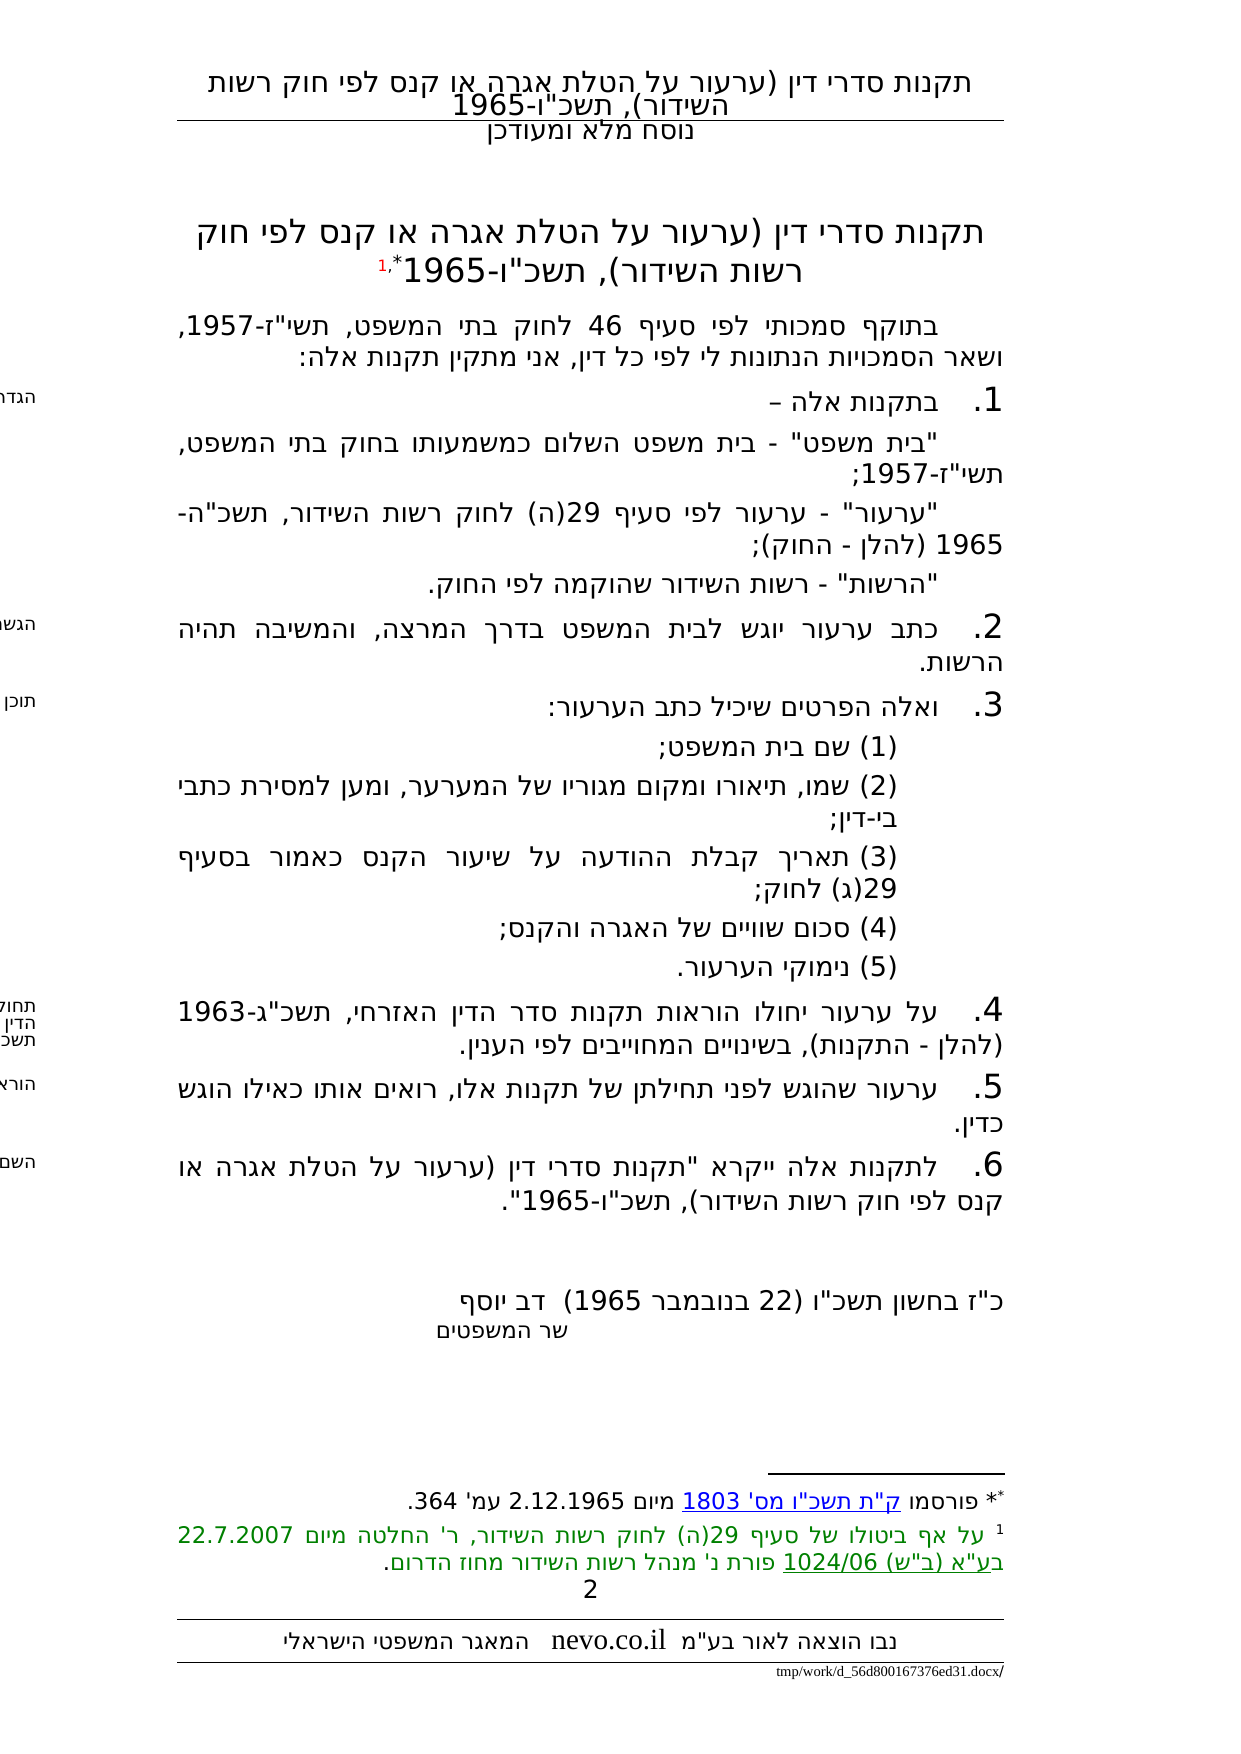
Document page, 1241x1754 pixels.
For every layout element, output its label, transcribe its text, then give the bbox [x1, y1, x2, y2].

text שר המשפטים [177, 1317, 1004, 1344]
text 1. בתקנות אלה – [177, 381, 1004, 419]
text (2) שמו, תיאורו ומקום מגוריו של המערער, ומען למסירת כתבי בי-דין; [177, 771, 898, 834]
text כ"ז בחשון תשכ"ו (22 בנובמבר 1965) דב יוסף [177, 1286, 1004, 1317]
text (1) שם בית המשפט; [177, 732, 898, 763]
text 6. לתקנות אלה ייקרא "תקנות סדרי דין (ערעור על הטלת אגרה או קנס לפי חוק רשות השידור), תשכ"ו-1965". [177, 1146, 1004, 1216]
text 3. ואלה הפרטים שיכיל כתב הערעור: [177, 685, 1004, 724]
text "הרשות" - רשות השידור שהוקמה לפי החוק. [177, 568, 1004, 600]
text 2. כתב ערעור יוגש לבית המשפט בדרך המרצה, והמשיבה תהיה הרשות. [177, 607, 1004, 678]
text 4. על ערעור יחולו הוראות תקנות סדר הדין האזרחי, תשכ"ג-1963 (להלן - התקנות), בשינויים המחוייבים לפי הענין. [177, 990, 1004, 1061]
text בתוקף סמכותי לפי סעיף 46 לחוק בתי המשפט, תשי"ז-1957, ושאר הסמכויות הנתונות לי לפי כל דין, אני מתקין תקנות אלה: [177, 310, 1004, 373]
text תקנות סדרי דין (ערעור על הטלת אגרה או קנס לפי חוק רשות השידור), תשכ"ו-1965*, [177, 212, 1004, 290]
text "בית משפט" - בית משפט השלום כמשמעותו בחוק בתי המשפט, תשי"ז-1957; [177, 427, 1004, 490]
text (3) תאריך קבלת ההודעה על שיעור הקנס כאמור בסעיף 29(ג) לחוק; [177, 841, 898, 904]
text (4) סכום שוויים של האגרה והקנס; [177, 912, 898, 943]
text 5. ערעור שהוגש לפני תחילתן של תקנות אלו, רואים אותו כאילו הוגש כדין. [177, 1068, 1004, 1138]
text (5) נימוקי הערעור. [177, 951, 898, 983]
text "ערעור" - ערעור לפי סעיף 29(ה) לחוק רשות השידור, תשכ"ה-1965 (להלן - החוק); [177, 498, 1004, 561]
